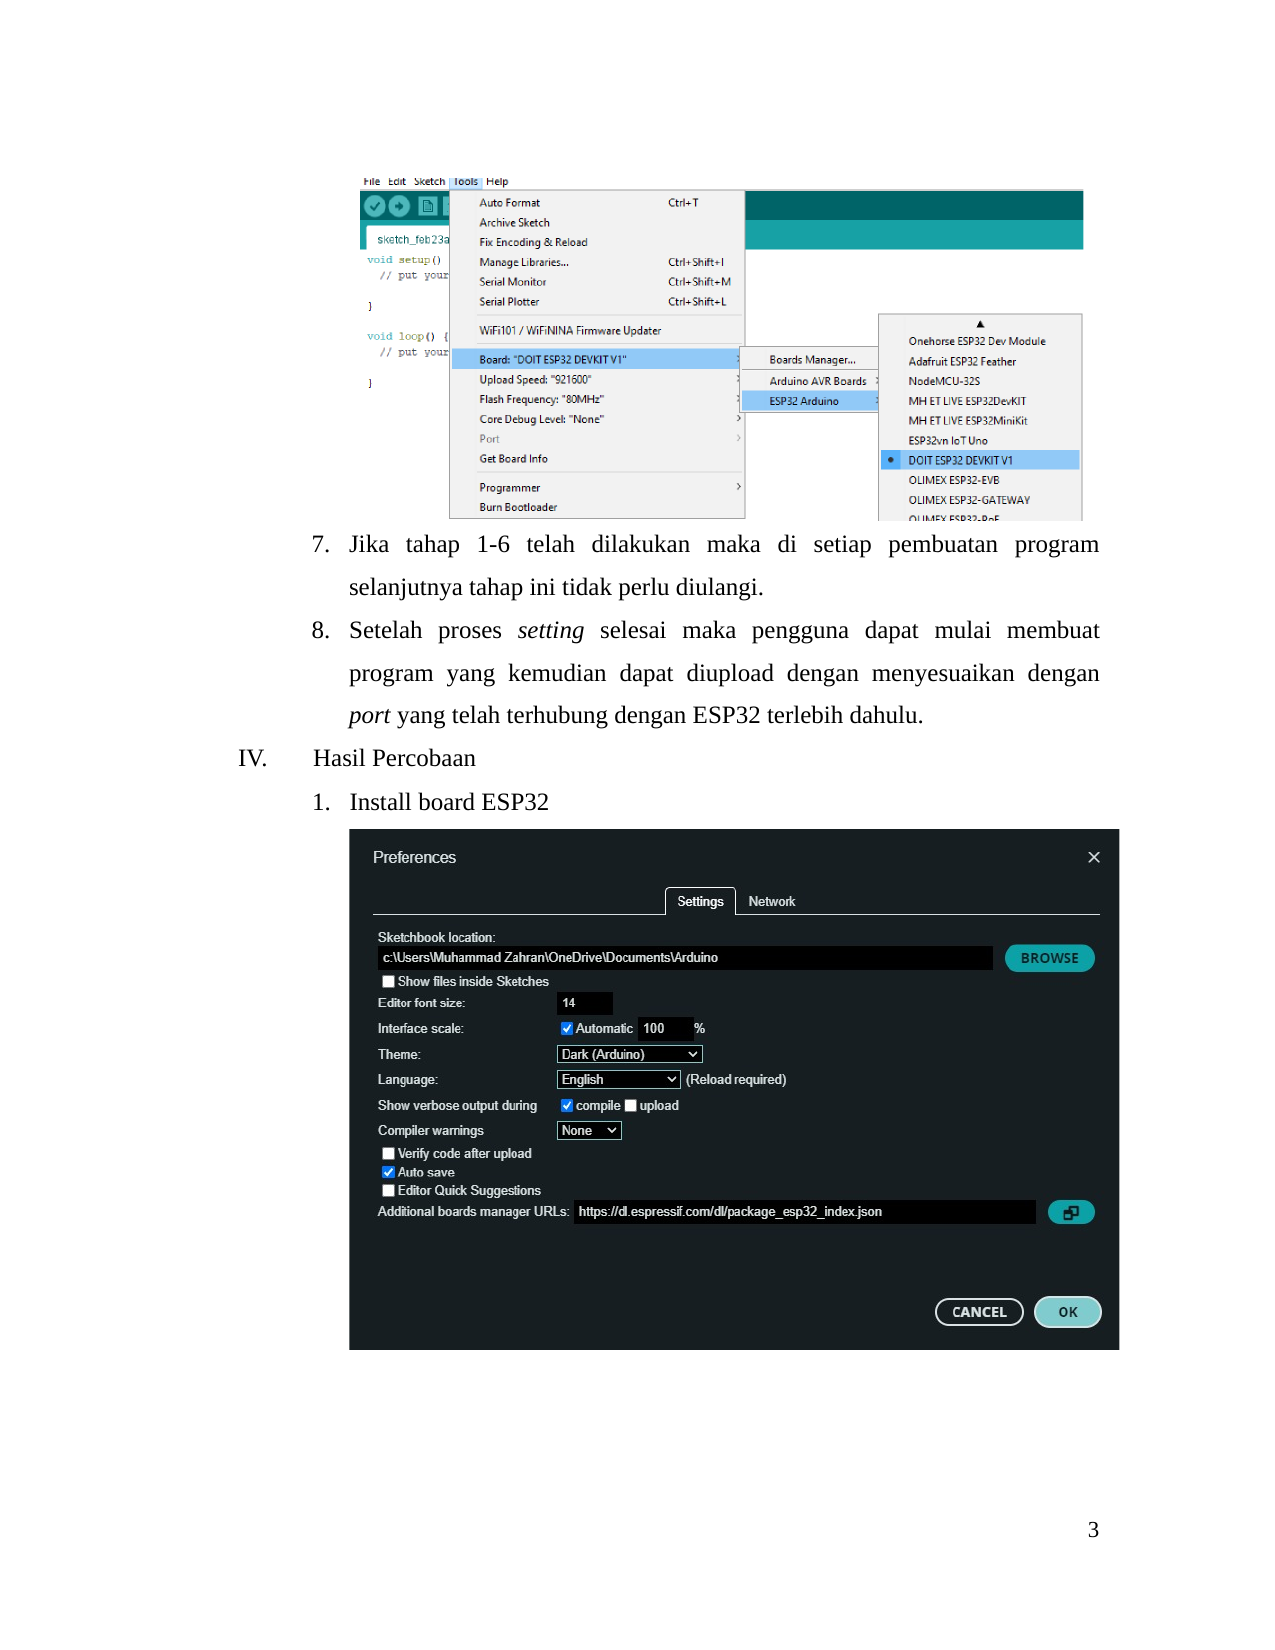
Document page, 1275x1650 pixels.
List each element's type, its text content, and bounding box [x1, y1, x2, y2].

list Jika tahap 1-6 telah dilakukan maka di setiap pembuatan program selanjutnya tahap ini tidak perlu diulangi. [311, 529, 1101, 600]
picture [360, 177, 1084, 521]
list Install board ESP32 [312, 787, 1101, 815]
picture [349, 829, 1120, 1350]
list Setelah proses setting selesai maka pengguna dapat mulai membuat program yang kemudian dapat diupload dengan menyesuaikan dengan port yang telah terhubung dengan ESP32 terlebih dahulu. [311, 615, 1101, 729]
text IV. Hasil Percobaan [238, 743, 1101, 772]
